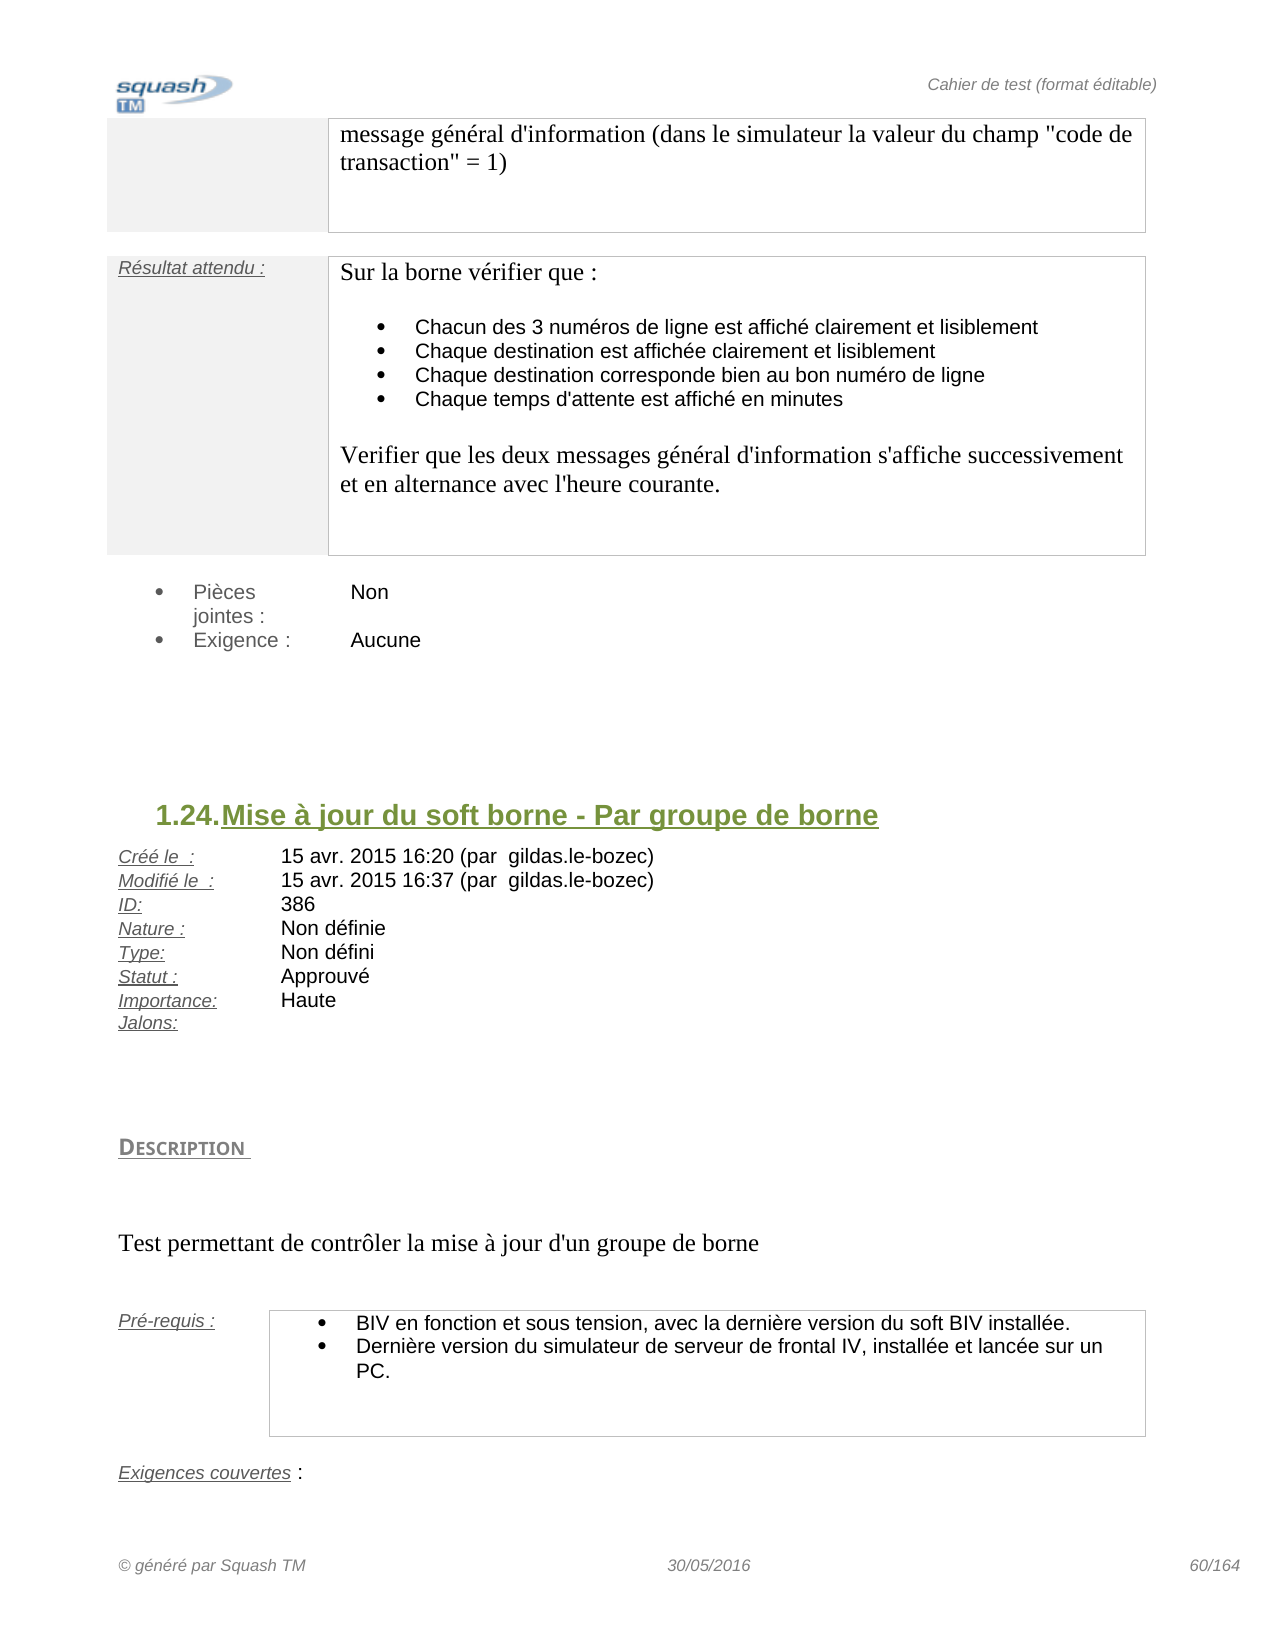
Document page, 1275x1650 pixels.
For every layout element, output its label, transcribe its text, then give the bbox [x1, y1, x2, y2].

subtitle Mise à jour du soft borne - Par groupe de borne [155, 798, 1157, 831]
text Type: Non défini [118, 940, 1157, 964]
table_cell Exigence : [107, 628, 339, 652]
table_header Pré-requis : [107, 1310, 269, 1436]
table_header BIV en fonction et sous tension, avec la dernière version du soft BIV installée. Dernière version du simulateur de serveur de frontal IV, installée et lancée sur un PC. [270, 1311, 1145, 1436]
text Importance: Haute [118, 988, 1157, 1012]
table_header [329, 119, 1145, 232]
text Créé le : 15 avr. 2015 16:20 (par gildas.le-bozec) [118, 844, 1157, 868]
text Statut : Approuvé [118, 964, 1157, 988]
text Test permettant de contrôler la mise à jour d'un groupe de borne [118, 1228, 1157, 1257]
table_header Non [339, 580, 1168, 628]
table_header Sur la borne vérifier que : Chacun des 3 numéros de ligne est affiché clairement et lisiblement Chaque destination est affichée clairement et lisiblement Chaque destination corresponde bien au bon numéro de ligne Chaque temps d'attente est affiché en minutes Verifier que les deux messages général d'information s'affiche successivement et en alternance avec l'heure courante. [329, 257, 1145, 555]
text ID: 386 [118, 892, 1157, 916]
table_cell Aucune [339, 628, 1168, 652]
table_header Action [107, 118, 328, 232]
table_header Résultat attendu : [107, 256, 328, 555]
text Modifié le : 15 avr. 2015 16:37 (par gildas.le-bozec) [118, 868, 1157, 892]
text Exigences couvertes : [118, 1460, 1157, 1484]
picture [111, 69, 237, 117]
text Nature : Non définie [118, 916, 1157, 940]
text Jalons: [118, 1012, 1157, 1033]
subtitle Description [118, 1131, 1157, 1162]
table_header Pièces jointes : [107, 580, 339, 628]
